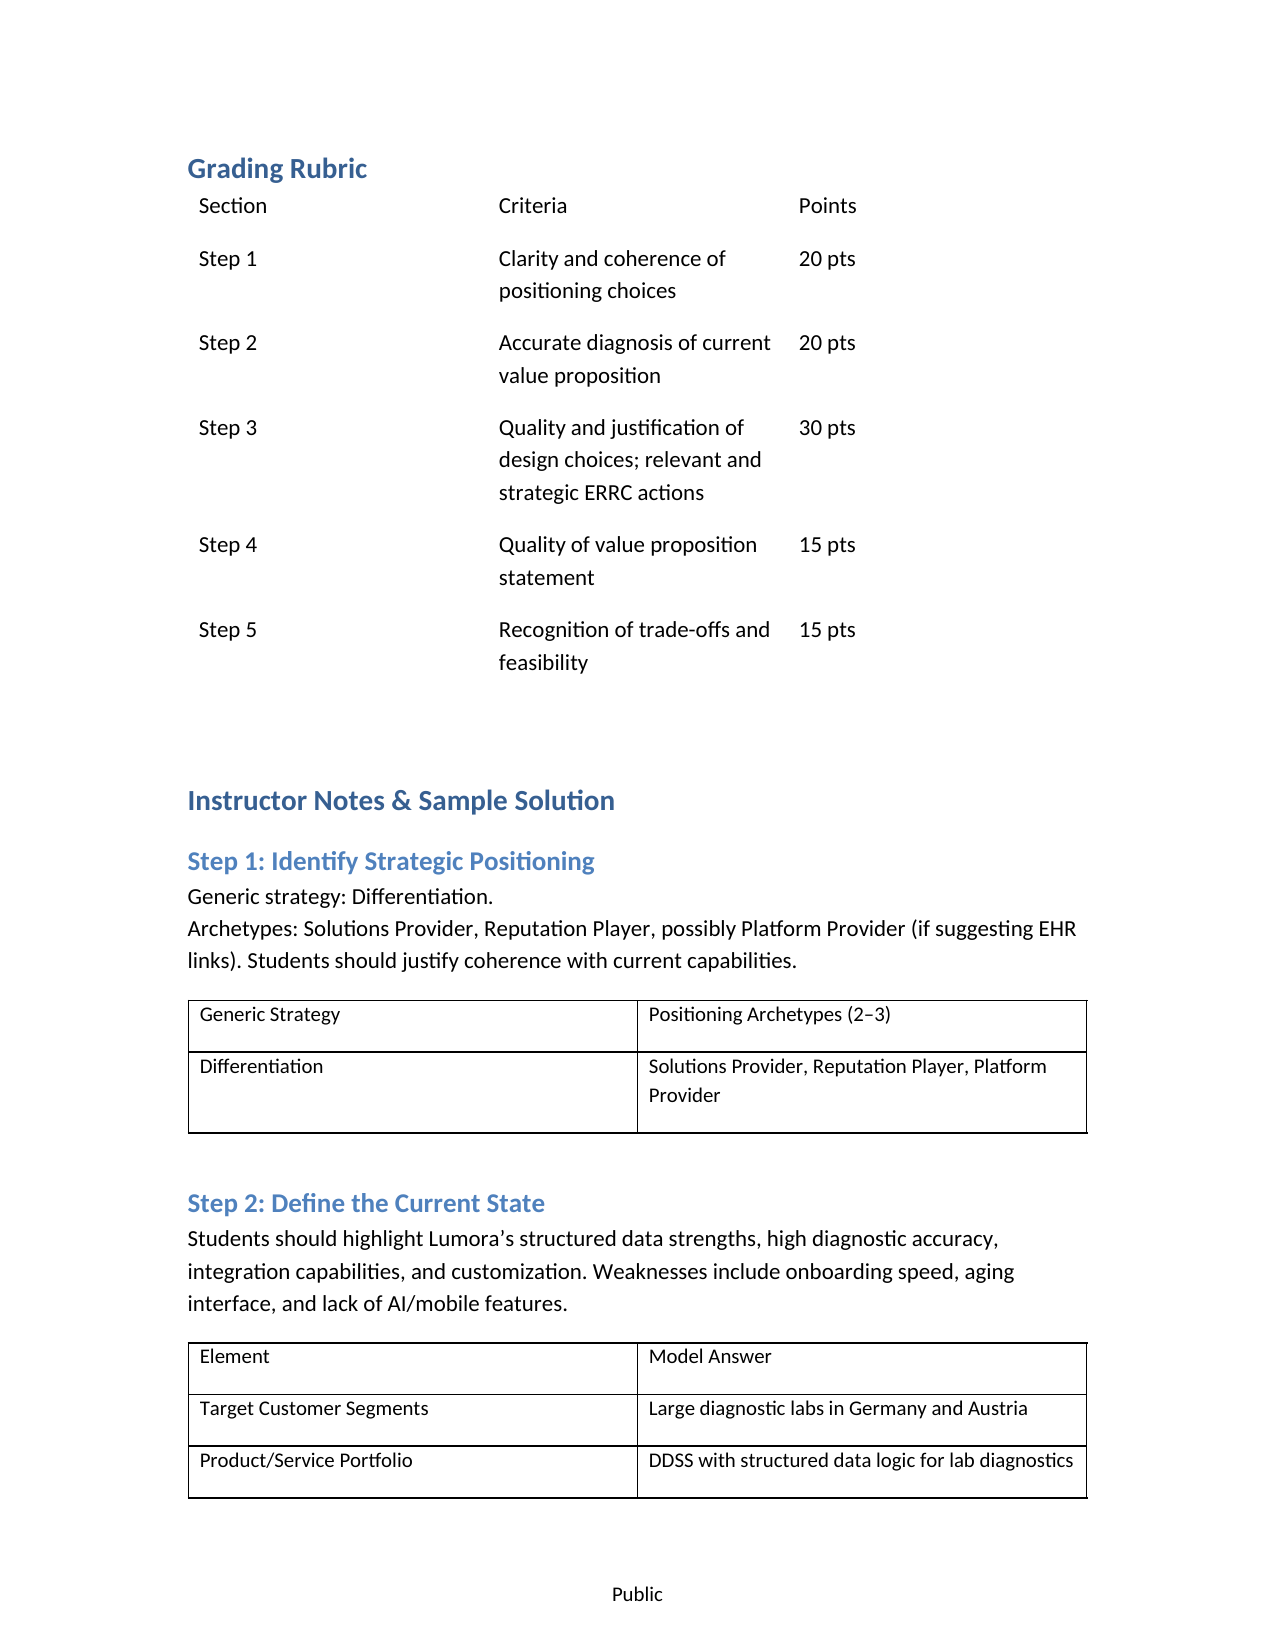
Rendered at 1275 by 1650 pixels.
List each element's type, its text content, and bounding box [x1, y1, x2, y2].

table_cell 30 pts [788, 414, 1087, 531]
table_header Positioning Archetypes (2–3) [638, 1001, 1086, 1051]
table_header Model Answer [638, 1344, 1086, 1394]
table_cell 20 pts [788, 244, 1087, 328]
table_cell 15 pts [788, 615, 1087, 700]
table_cell Large diagnostic labs in Germany and Austria [638, 1395, 1086, 1445]
table_cell Step 2 [188, 329, 487, 413]
table_cell 15 pts [788, 531, 1087, 615]
table_cell Clarity and coherence of positioning choices [488, 244, 787, 328]
text Generic strategy: Differentiation. Archetypes: Solutions Provider, Reputation Player, possibly Platform Provider (if suggesting EHR links). Students should justify coherence with current capabilities. [187, 882, 1087, 974]
subtitle Step 2: Define the Current State [187, 1187, 1087, 1220]
table_cell Accurate diagnosis of current value proposition [488, 329, 787, 413]
table_header Section [188, 191, 487, 244]
subtitle Instructor Notes & Sample Solution [187, 782, 1087, 818]
table_cell Quality and justification of design choices; relevant and strategic ERRC actions [488, 414, 787, 531]
table_cell Step 5 [188, 615, 487, 700]
table_cell Target Customer Segments [189, 1395, 637, 1445]
table_cell DDSS with structured data logic for lab diagnostics [638, 1447, 1086, 1497]
table_cell Step 1 [188, 244, 487, 328]
table_header Points [788, 191, 1087, 244]
table_header Criteria [488, 191, 787, 244]
text Students should highlight Lumora’s structured data strengths, high diagnostic accuracy, integration capabilities, and customization. Weaknesses include onboarding speed, aging interface, and lack of AI/mobile features. [187, 1224, 1087, 1317]
table_header Element [189, 1344, 637, 1394]
table_header Generic Strategy [189, 1001, 637, 1051]
subtitle Step 1: Identify Strategic Positioning [187, 844, 1087, 877]
table_cell Step 4 [188, 531, 487, 615]
table_cell Solutions Provider, Reputation Player, Platform Provider [638, 1053, 1086, 1132]
table_cell Differentiation [189, 1053, 637, 1132]
table_cell Product/Service Portfolio [189, 1447, 637, 1497]
table_cell Quality of value proposition statement [488, 531, 787, 615]
subtitle Grading Rubric [187, 150, 1087, 186]
table_cell Step 3 [188, 414, 487, 531]
table_cell 20 pts [788, 329, 1087, 413]
table_cell Recognition of trade-offs and feasibility [488, 615, 787, 700]
